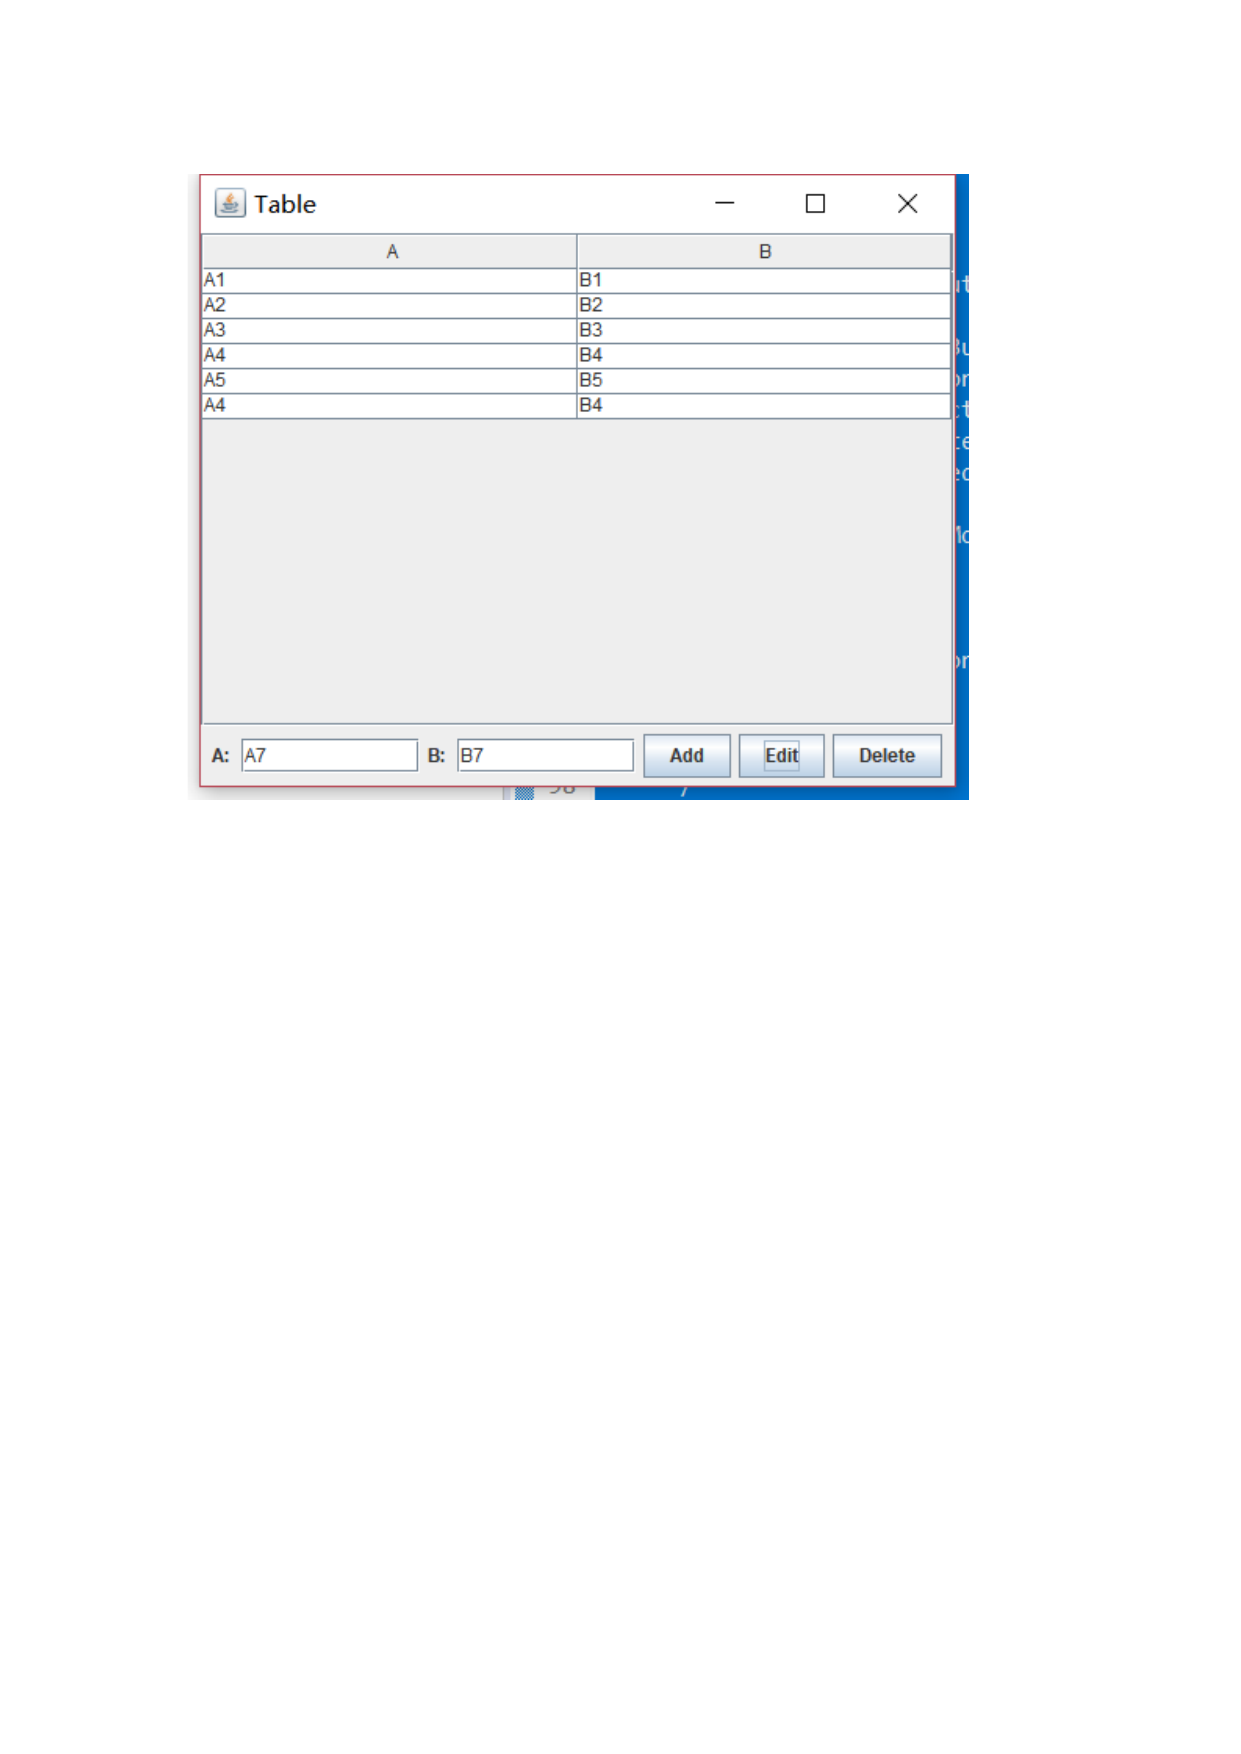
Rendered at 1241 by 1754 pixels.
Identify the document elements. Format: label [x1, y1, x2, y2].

picture [187, 174, 969, 800]
